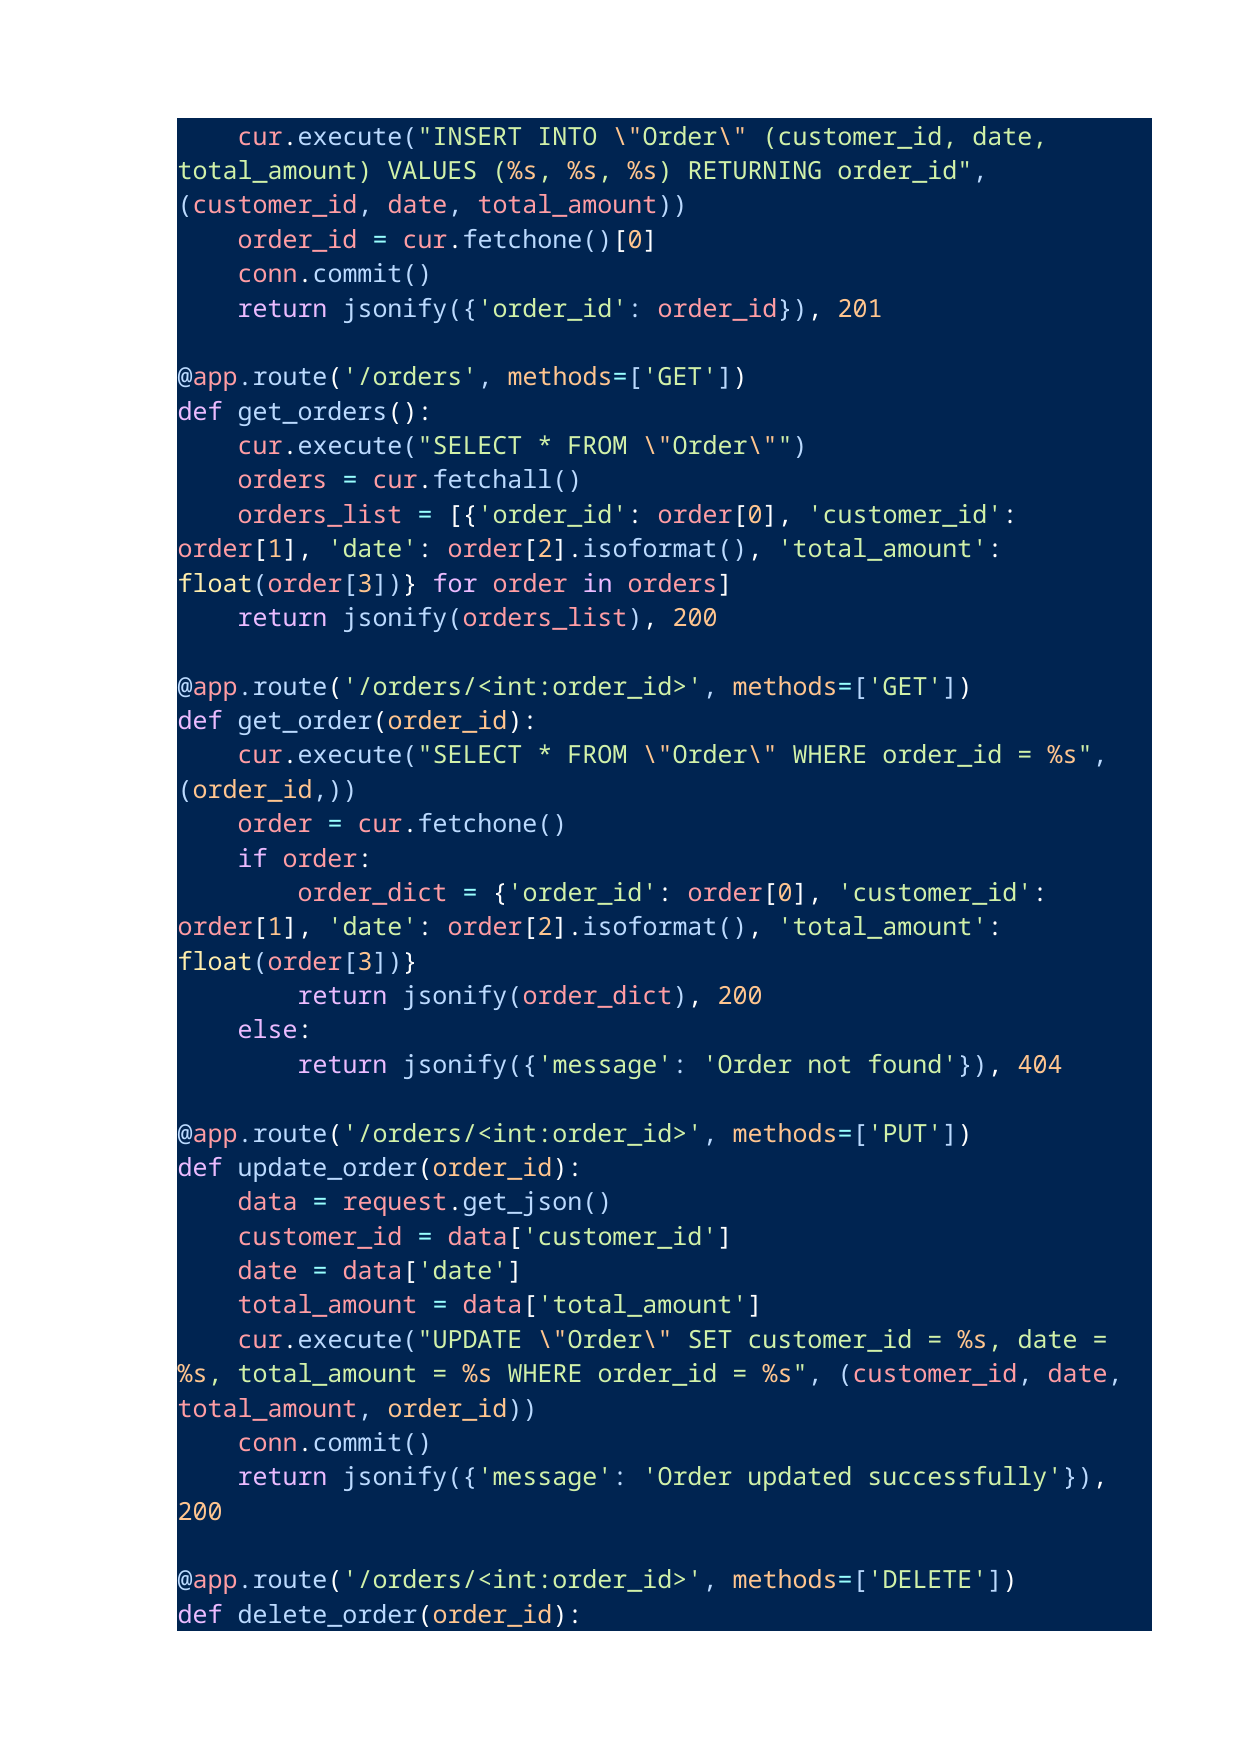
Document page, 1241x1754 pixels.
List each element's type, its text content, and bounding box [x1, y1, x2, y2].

text conn.commit() [177, 256, 1152, 290]
text def delete_order(order_id): [177, 1596, 1152, 1631]
text if order: [177, 840, 1152, 874]
text @app.route('/orders', methods=['GET']) [177, 359, 1152, 393]
text cur.execute("UPDATE \"Order\" SET customer_id = %s, date = %s, total_amount = %s WHERE order_id = %s", (customer_id, date, total_amount, order_id)) [177, 1321, 1152, 1424]
text else: [177, 1012, 1152, 1046]
text return jsonify({'order_id': order_id}), 201 [177, 290, 1152, 324]
text @app.route('/orders/<int:order_id>', methods=['DELETE']) [177, 1562, 1152, 1596]
text total_amount = data['total_amount'] [177, 1287, 1152, 1321]
text order = cur.fetchone() [177, 806, 1152, 840]
text return jsonify(orders_list), 200 [177, 599, 1152, 634]
text return jsonify({'message': 'Order not found'}), 404 [177, 1046, 1152, 1081]
text def get_order(order_id): [177, 702, 1152, 737]
text @app.route('/orders/<int:order_id>', methods=['PUT']) [177, 1115, 1152, 1149]
text return jsonify({'message': 'Order updated successfully'}), 200 [177, 1459, 1152, 1527]
text conn.commit() [177, 1424, 1152, 1459]
text def update_order(order_id): [177, 1149, 1152, 1184]
text order_dict = {'order_id': order[0], 'customer_id': order[1], 'date': order[2].isoformat(), 'total_amount': float(order[3])} [177, 874, 1152, 977]
text customer_id = data['customer_id'] [177, 1218, 1152, 1252]
text return jsonify(order_dict), 200 [177, 977, 1152, 1012]
text def get_orders(): [177, 393, 1152, 427]
text data = request.get_json() [177, 1184, 1152, 1218]
text date = data['date'] [177, 1252, 1152, 1287]
text orders_list = [{'order_id': order[0], 'customer_id': order[1], 'date': order[2].isoformat(), 'total_amount': float(order[3])} for order in orders] [177, 496, 1152, 599]
text cur.execute("SELECT * FROM \"Order\" WHERE order_id = %s", (order_id,)) [177, 737, 1152, 806]
text order_id = cur.fetchone()[0] [177, 221, 1152, 256]
text cur.execute("SELECT * FROM \"Order\"") [177, 427, 1152, 462]
text @app.route('/orders/<int:order_id>', methods=['GET']) [177, 668, 1152, 702]
text cur.execute("INSERT INTO \"Order\" (customer_id, date, total_amount) VALUES (%s, %s, %s) RETURNING order_id", (customer_id, date, total_amount)) [177, 118, 1152, 221]
text orders = cur.fetchall() [177, 462, 1152, 496]
